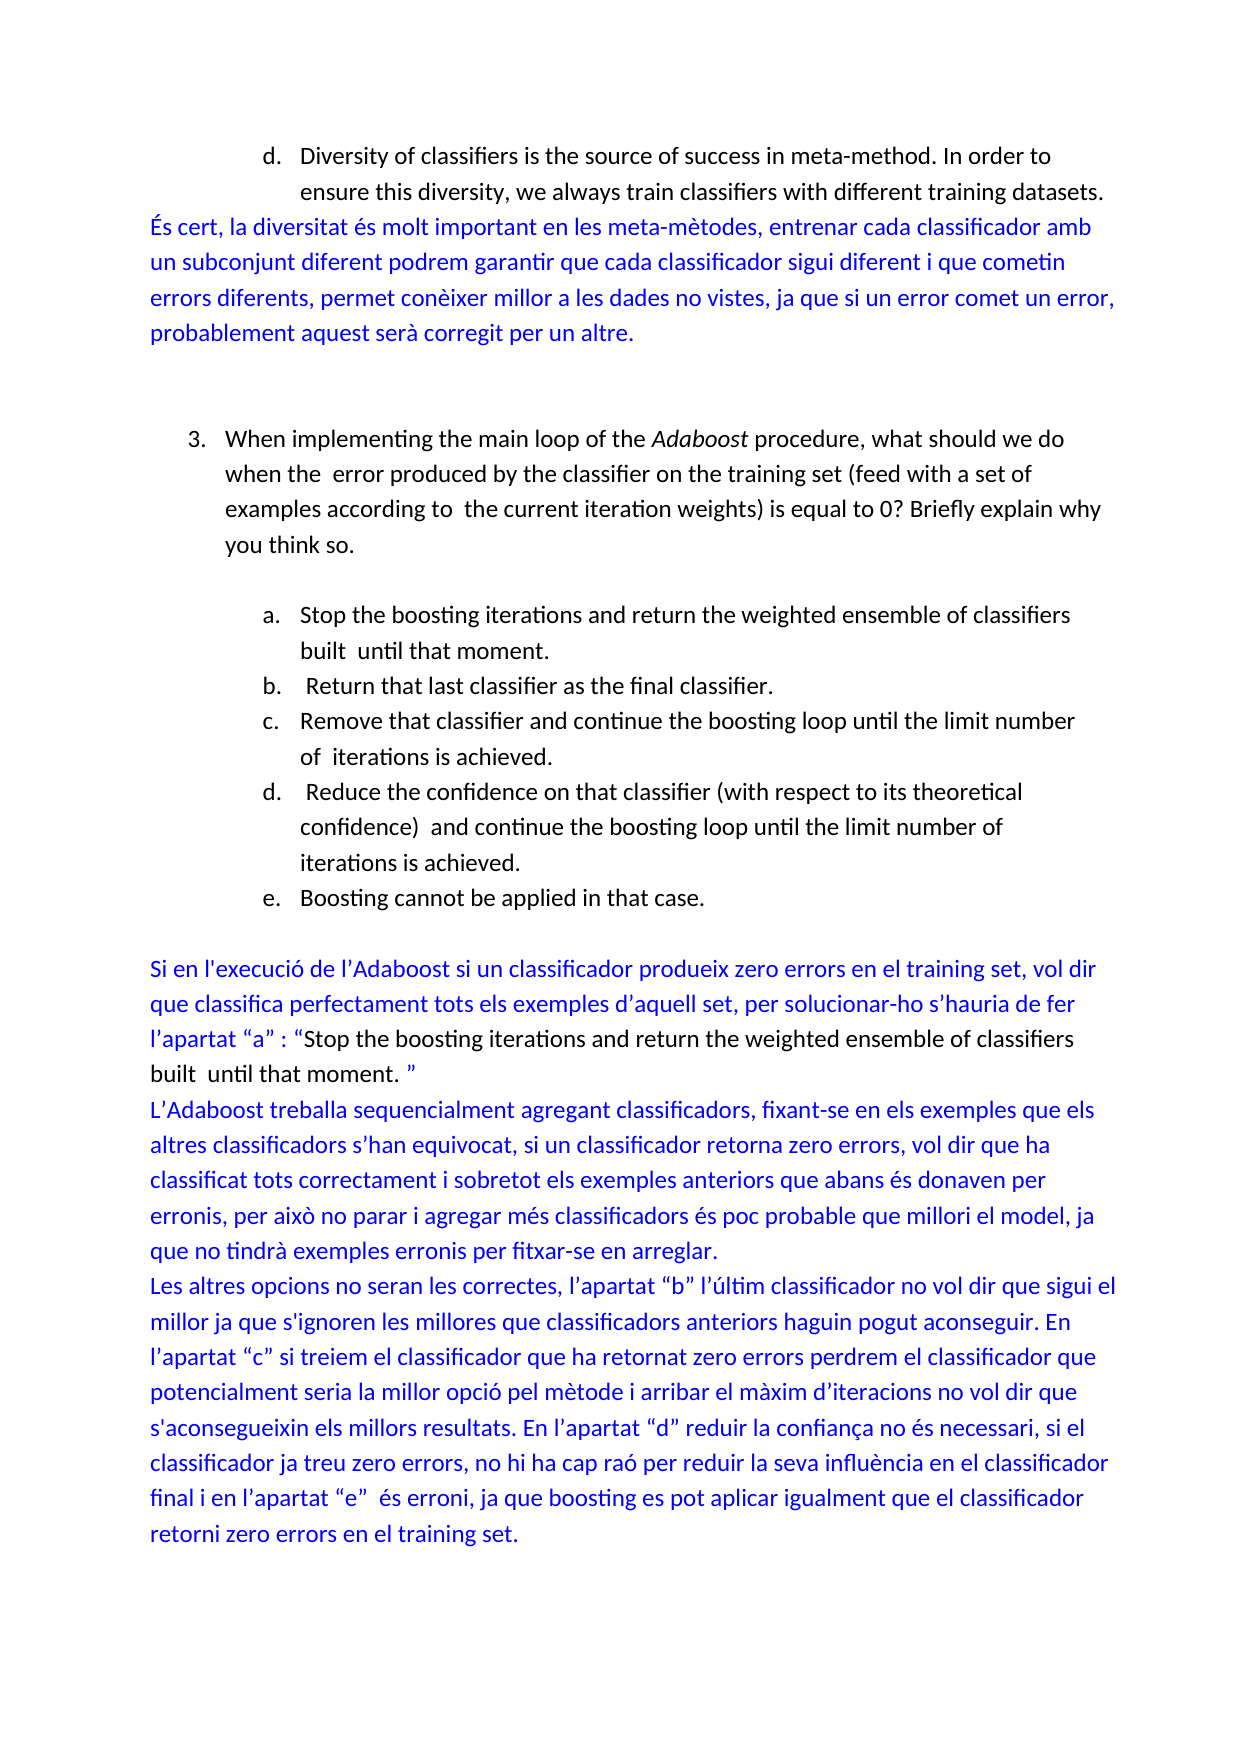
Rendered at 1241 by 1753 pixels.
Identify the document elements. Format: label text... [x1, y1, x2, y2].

list When implementing the main loop of the Adaboost procedure, what should we do when the error produced by the classifier on the training set (feed with a set of examples according to the current iteration weights) is equal to 0? Briefly explain why you think so. [187, 423, 1117, 559]
text L’Adaboost treballa sequencialment agregant classificadors, fixant-se en els exemples que els altres classificadors s’han equivocat, si un classificador retorna zero errors, vol dir que ha classificat tots correctament i sobretot els exemples anteriors que abans és donaven per erronis, per això no parar i agregar més classificadors és poc probable que millori el model, ja que no tindrà exemples erronis per fitxar-se en arreglar. [150, 1094, 1117, 1266]
text És cert, la diversitat és molt important en les meta-mètodes, entrenar cada classificador amb un subconjunt diferent podrem garantir que cada classificador sigui diferent i que cometin errors diferents, permet conèixer millor a les dades no vistes, ja que si un error comet un error, probablement aquest serà corregit per un altre. [150, 211, 1117, 348]
list Stop the boosting iterations and return the weighted ensemble of classifiers built until that moment. [262, 599, 1089, 665]
text Si en l'execució de l’Adaboost si un classificador produeix zero errors en el training set, vol dir que classifica perfectament tots els exemples d’aquell set, per solucionar-ho s’hauria de fer l’apartat “a” : “Stop the boosting iterations and return the weighted ensemble of classifiers built until that moment. ” [150, 953, 1117, 1089]
text Les altres opcions no seran les correctes, l’apartat “b” l’últim classificador no vol dir que sigui el millor ja que s'ignoren les millores que classificadors anteriors haguin pogut aconseguir. En l’apartat “c” si treiem el classificador que ha retornat zero errors perdrem el classificador que potencialment seria la millor opció pel mètode i arribar el màxim d’iteracions no vol dir que s'aconsegueixin els millors resultats. En l’apartat “d” reduir la confiança no és necessari, si el classificador ja treu zero errors, no hi ha cap raó per reduir la seva influència en el classificador final i en l’apartat “e” és erroni, ja que boosting es pot aplicar igualment que el classificador retorni zero errors en el training set. [150, 1271, 1117, 1548]
list Diversity of classifiers is the source of success in meta-method. In order to ensure this diversity, we always train classifiers with different training datasets. [262, 141, 1117, 206]
list Boosting cannot be applied in that case. [262, 882, 1089, 913]
list Reduce the confidence on that classifier (with respect to its theoretical confidence) and continue the boosting loop until the limit number of iterations is achieved. [262, 776, 1089, 877]
list Remove that classifier and continue the boosting loop until the limit number of iterations is achieved. [262, 706, 1089, 771]
list Return that last classifier as the final classifier. [262, 670, 1089, 701]
